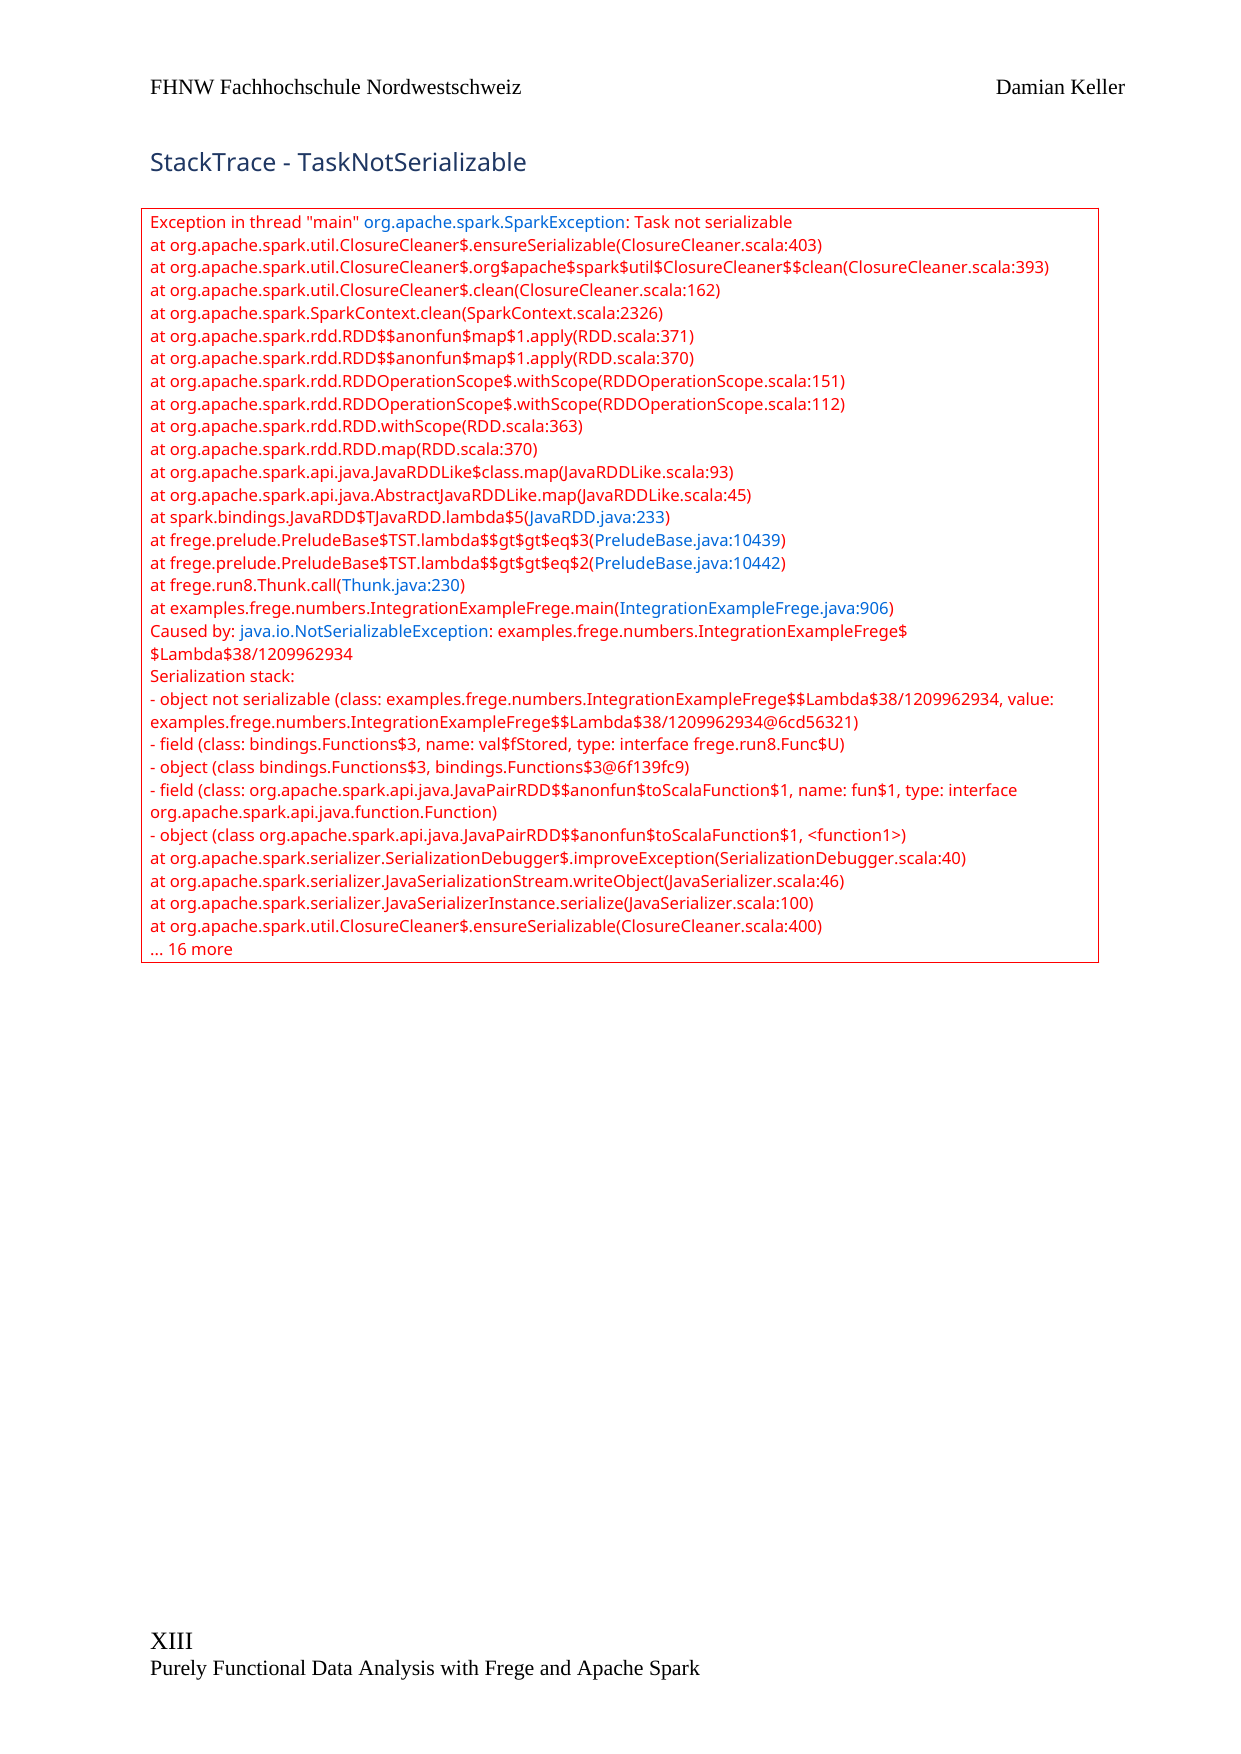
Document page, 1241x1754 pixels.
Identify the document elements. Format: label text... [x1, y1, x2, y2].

text at spark.bindings.JavaRDD$TJavaRDD.lambda$5(JavaRDD.java:233) [150, 506, 1090, 529]
text at org.apache.spark.rdd.RDDOperationScope$.withScope(RDDOperationScope.scala:112) [150, 392, 1090, 415]
text at org.apache.spark.util.ClosureCleaner$.ensureSerializable(ClosureCleaner.scala:403) [150, 233, 1090, 256]
text at org.apache.spark.serializer.SerializationDebugger$.improveException(SerializationDebugger.scala:40) [150, 847, 1090, 869]
text at frege.prelude.PreludeBase$TST.lambda$$gt$gt$eq$3(PreludeBase.java:10439) [150, 529, 1090, 551]
text Exception in thread "main" org.apache.spark.SparkException: Task not serializable [142, 209, 1098, 233]
text at org.apache.spark.util.ClosureCleaner$.org$apache$spark$util$ClosureCleaner$$clean(ClosureCleaner.scala:393) [150, 256, 1090, 279]
text at org.apache.spark.api.java.JavaRDDLike$class.map(JavaRDDLike.scala:93) [150, 461, 1090, 483]
text - object not serializable (class: examples.frege.numbers.IntegrationExampleFrege$$Lambda$38/1209962934, value: examples.frege.numbers.IntegrationExampleFrege$$Lambda$38/1209962934@6cd56321) [150, 688, 1090, 733]
text at org.apache.spark.rdd.RDD$$anonfun$map$1.apply(RDD.scala:370) [150, 347, 1090, 370]
text - object (class bindings.Functions$3, bindings.Functions$3@6f139fc9) [150, 756, 1090, 778]
text at examples.frege.numbers.IntegrationExampleFrege.main(IntegrationExampleFrege.java:906) [150, 597, 1090, 619]
text at org.apache.spark.util.ClosureCleaner$.ensureSerializable(ClosureCleaner.scala:400) [150, 915, 1090, 934]
text at org.apache.spark.SparkContext.clean(SparkContext.scala:2326) [150, 302, 1090, 324]
text at org.apache.spark.rdd.RDD.map(RDD.scala:370) [150, 438, 1090, 461]
text Serialization stack: [150, 665, 1090, 688]
text at frege.run8.Thunk.call(Thunk.java:230) [150, 574, 1090, 597]
text at org.apache.spark.util.ClosureCleaner$.clean(ClosureCleaner.scala:162) [150, 279, 1090, 302]
text - field (class: bindings.Functions$3, name: val$fStored, type: interface frege.run8.Func$U) [150, 733, 1090, 756]
text at org.apache.spark.rdd.RDD.withScope(RDD.scala:363) [150, 415, 1090, 438]
text Caused by: java.io.NotSerializableException: examples.frege.numbers.IntegrationExampleFrege$$Lambda$38/1209962934 [150, 619, 1090, 665]
text at org.apache.spark.rdd.RDDOperationScope$.withScope(RDDOperationScope.scala:151) [150, 370, 1090, 392]
text - object (class org.apache.spark.api.java.JavaPairRDD$$anonfun$toScalaFunction$1, <function1>) [150, 824, 1090, 847]
text at org.apache.spark.rdd.RDD$$anonfun$map$1.apply(RDD.scala:371) [150, 324, 1090, 347]
text at frege.prelude.PreludeBase$TST.lambda$$gt$gt$eq$2(PreludeBase.java:10442) [150, 551, 1090, 574]
text at org.apache.spark.serializer.JavaSerializationStream.writeObject(JavaSerializer.scala:46) [150, 869, 1090, 892]
subtitle StackTrace - TaskNotSerializable [150, 145, 1090, 179]
text - field (class: org.apache.spark.api.java.JavaPairRDD$$anonfun$toScalaFunction$1, name: fun$1, type: interface org.apache.spark.api.java.function.Function) [150, 778, 1090, 824]
text at org.apache.spark.api.java.AbstractJavaRDDLike.map(JavaRDDLike.scala:45) [150, 483, 1090, 506]
text ... 16 more [142, 934, 1098, 962]
text at org.apache.spark.serializer.JavaSerializerInstance.serialize(JavaSerializer.scala:100) [150, 892, 1090, 915]
